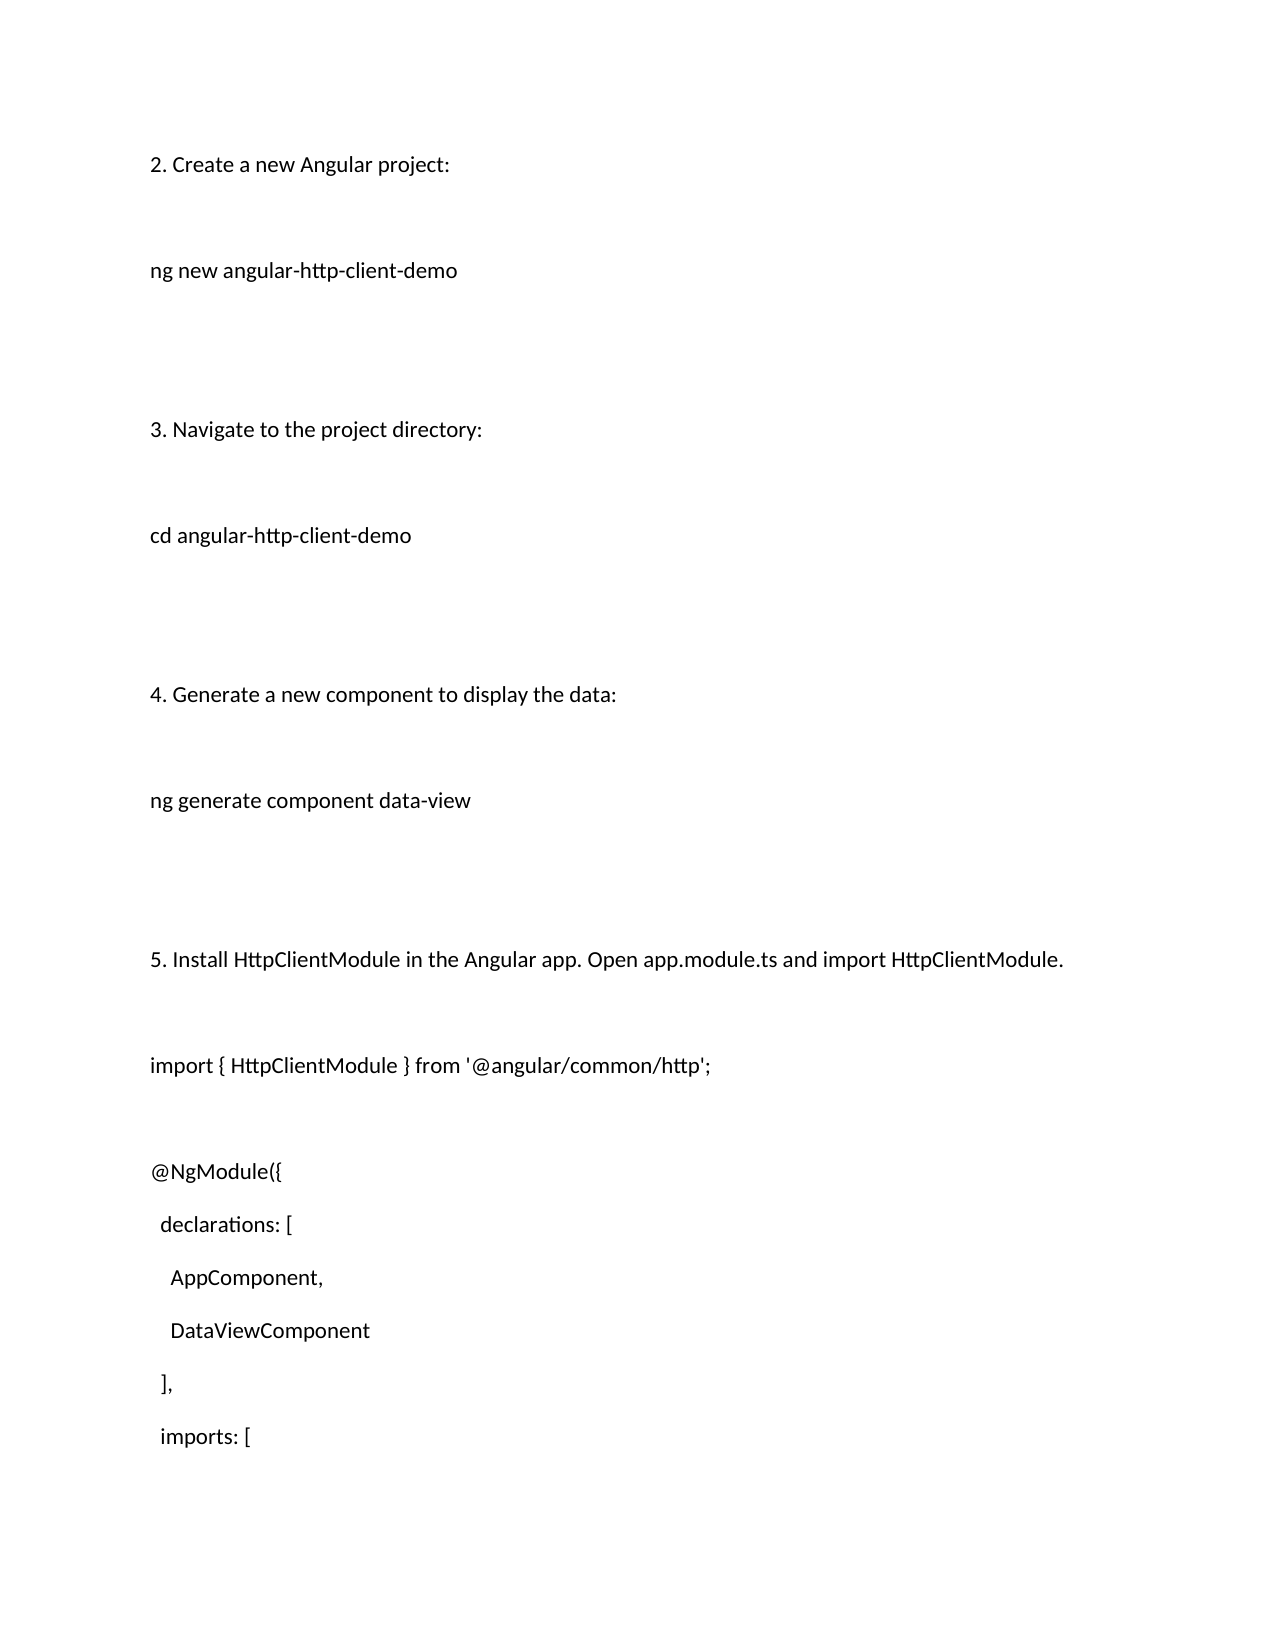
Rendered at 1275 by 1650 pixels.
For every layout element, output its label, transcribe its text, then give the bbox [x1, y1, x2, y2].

text cd angular-http-client-demo [150, 521, 1125, 549]
text import { HttpClientModule } from '@angular/common/http'; [150, 1051, 1125, 1079]
text ], [150, 1369, 1125, 1397]
text 3. Navigate to the project directory: [150, 415, 1125, 443]
text ng generate component data-view [150, 786, 1125, 814]
text 2. Create a new Angular project: [150, 150, 1125, 178]
text @NgModule({ [150, 1157, 1125, 1185]
text 5. Install HttpClientModule in the Angular app. Open app.module.ts and import HttpClientModule. [150, 945, 1125, 973]
text declarations: [ [150, 1210, 1125, 1238]
text ng new angular-http-client-demo [150, 256, 1125, 284]
text AppComponent, [150, 1263, 1125, 1291]
text imports: [ [150, 1422, 1125, 1451]
text DataViewComponent [150, 1316, 1125, 1344]
text 4. Generate a new component to display the data: [150, 680, 1125, 708]
